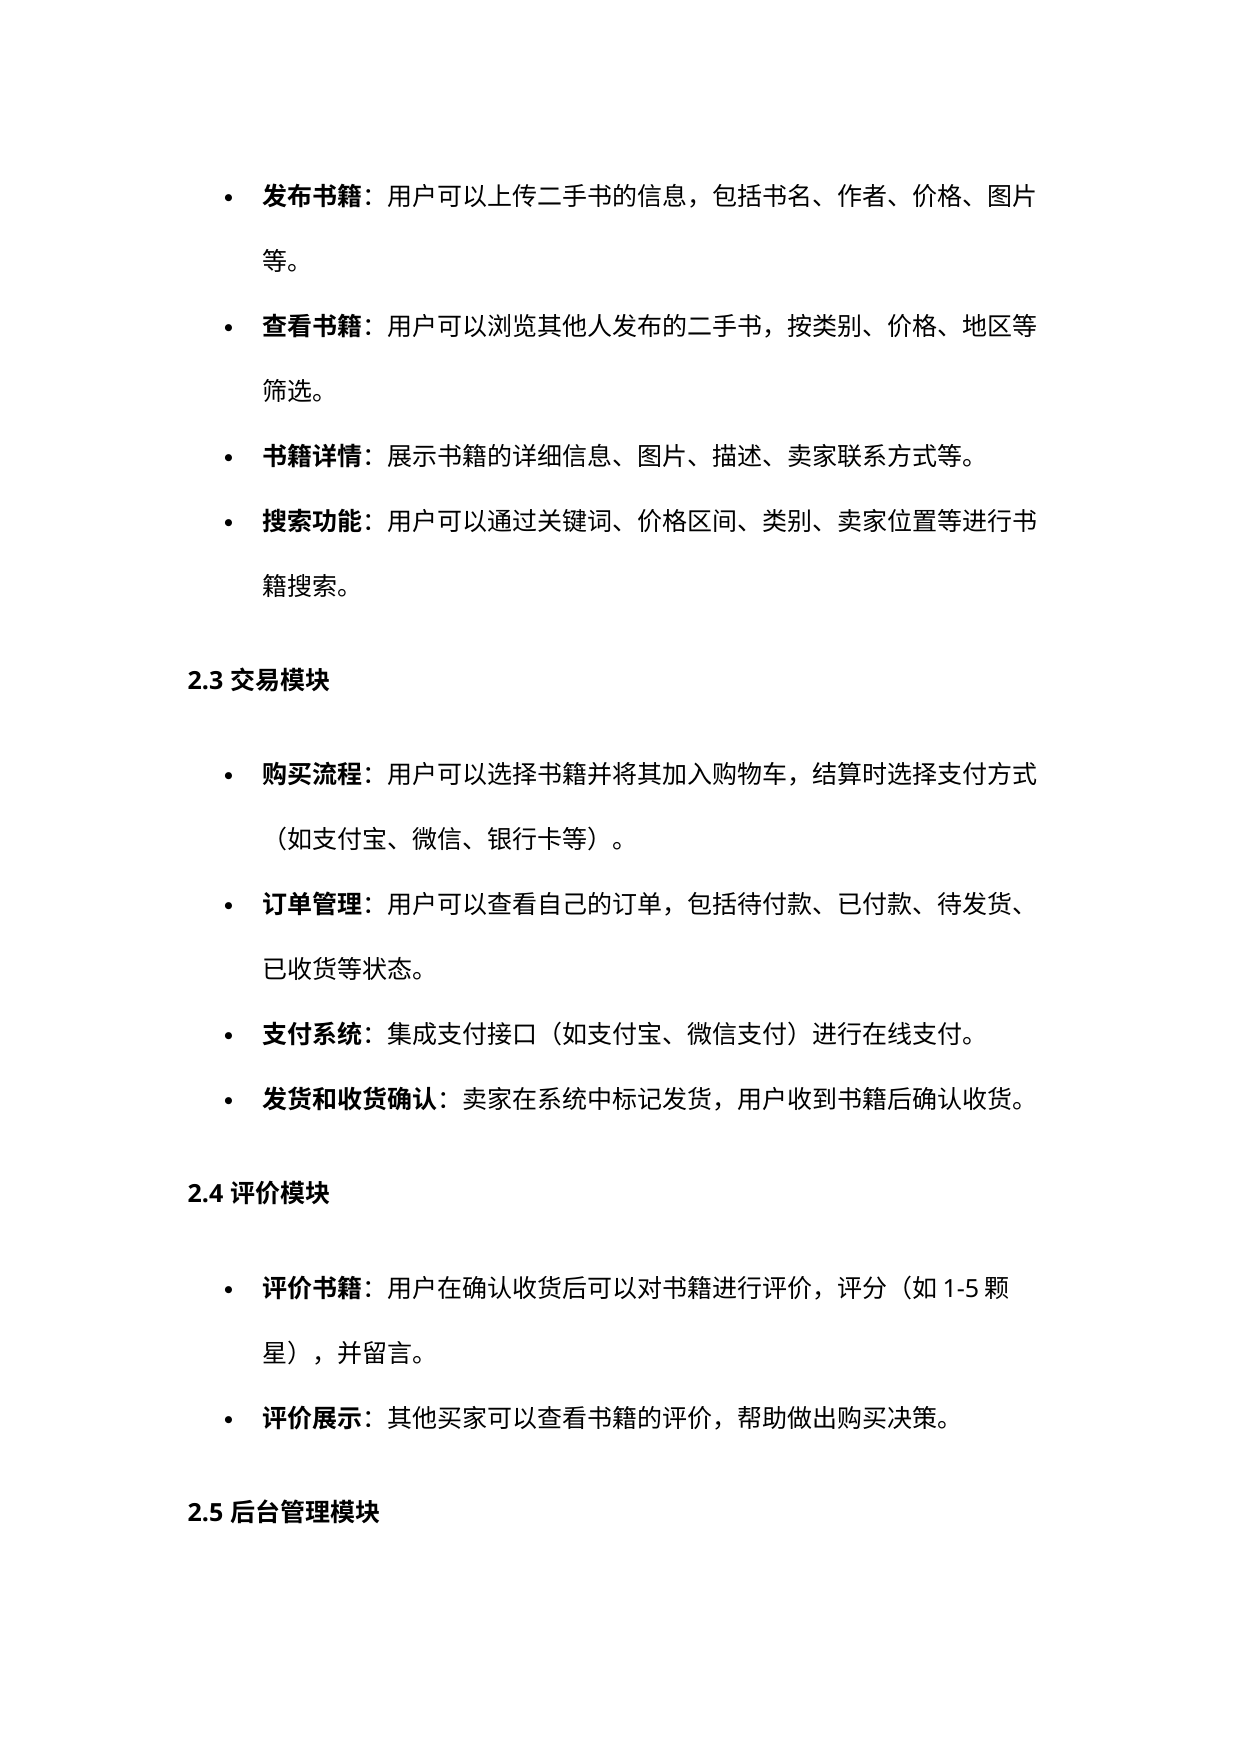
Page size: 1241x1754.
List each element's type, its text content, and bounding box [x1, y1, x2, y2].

text 2.4 评价模块 [187, 1159, 1053, 1224]
list 支付系统：集成支付接口（如支付宝、微信支付）进行在线支付。 [225, 1000, 1053, 1065]
list 评价书籍：用户在确认收货后可以对书籍进行评价，评分（如1-5颗星），并留言。 [225, 1254, 1053, 1384]
list 发货和收货确认：卖家在系统中标记发货，用户收到书籍后确认收货。 [225, 1065, 1053, 1130]
list 购买流程：用户可以选择书籍并将其加入购物车，结算时选择支付方式（如支付宝、微信、银行卡等）。 [225, 740, 1053, 870]
list 查看书籍：用户可以浏览其他人发布的二手书，按类别、价格、地区等筛选。 [225, 292, 1053, 422]
list 订单管理：用户可以查看自己的订单，包括待付款、已付款、待发货、已收货等状态。 [225, 870, 1053, 1000]
list 搜索功能：用户可以通过关键词、价格区间、类别、卖家位置等进行书籍搜索。 [225, 487, 1053, 617]
text 2.5 后台管理模块 [187, 1478, 1053, 1543]
text 2.3 交易模块 [187, 646, 1053, 711]
list 评价展示：其他买家可以查看书籍的评价，帮助做出购买决策。 [225, 1384, 1053, 1449]
list 发布书籍：用户可以上传二手书的信息，包括书名、作者、价格、图片等。 [225, 162, 1053, 292]
list 书籍详情：展示书籍的详细信息、图片、描述、卖家联系方式等。 [225, 422, 1053, 487]
